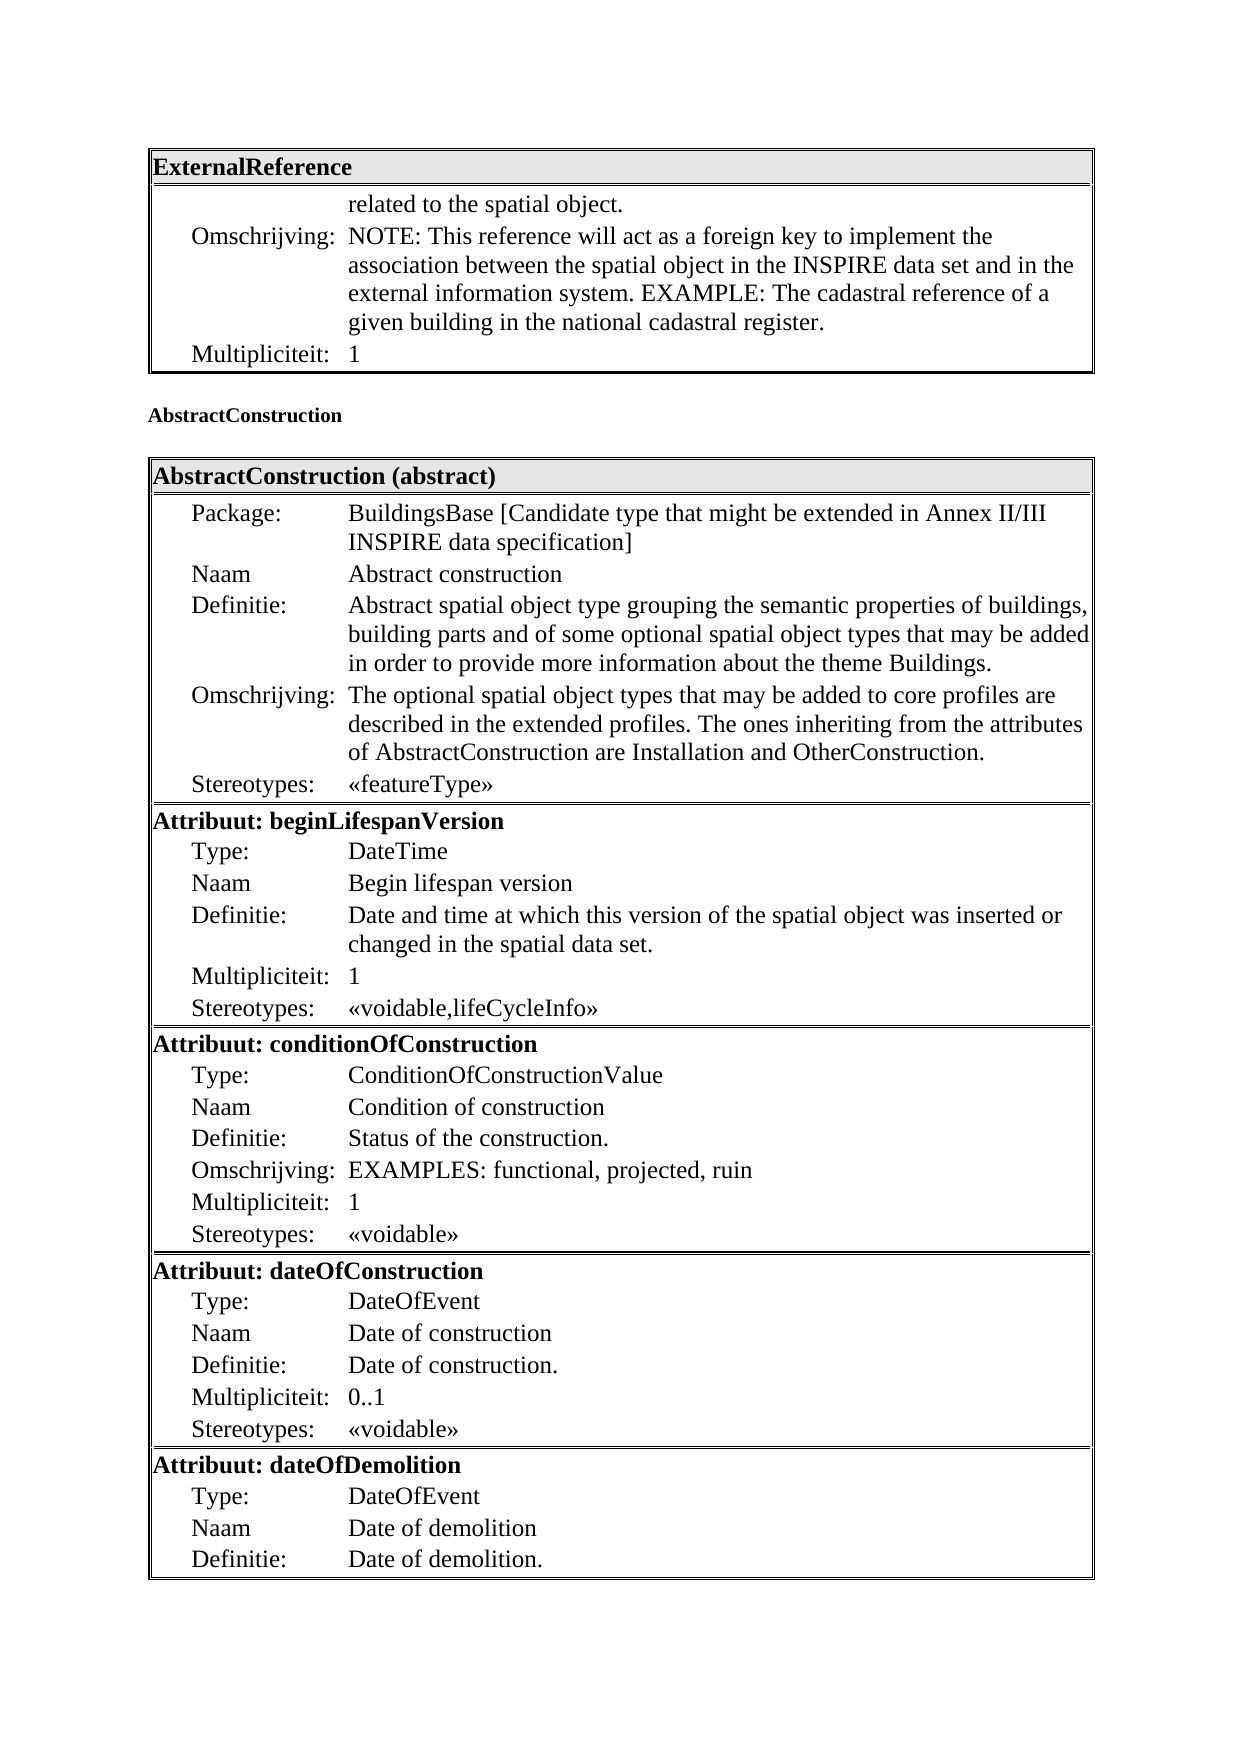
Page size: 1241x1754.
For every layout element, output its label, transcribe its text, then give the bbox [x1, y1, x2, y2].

table_cell Attribuut: dateOfDemolition [150, 1446, 1093, 1576]
table_header ExternalReference [152, 151, 1092, 183]
table_cell Attribuut: dateOfConstruction [152, 1251, 1092, 1446]
table_header AbstractConstruction (abstract) [152, 460, 1092, 492]
table_cell [150, 492, 1093, 801]
table_cell Attribuut: reference [150, 183, 1093, 371]
table_cell Attribuut: beginLifespanVersion [152, 801, 1092, 1025]
table_cell Attribuut: conditionOfConstruction [150, 1025, 1093, 1251]
subtitle AbstractConstruction [148, 403, 1093, 427]
